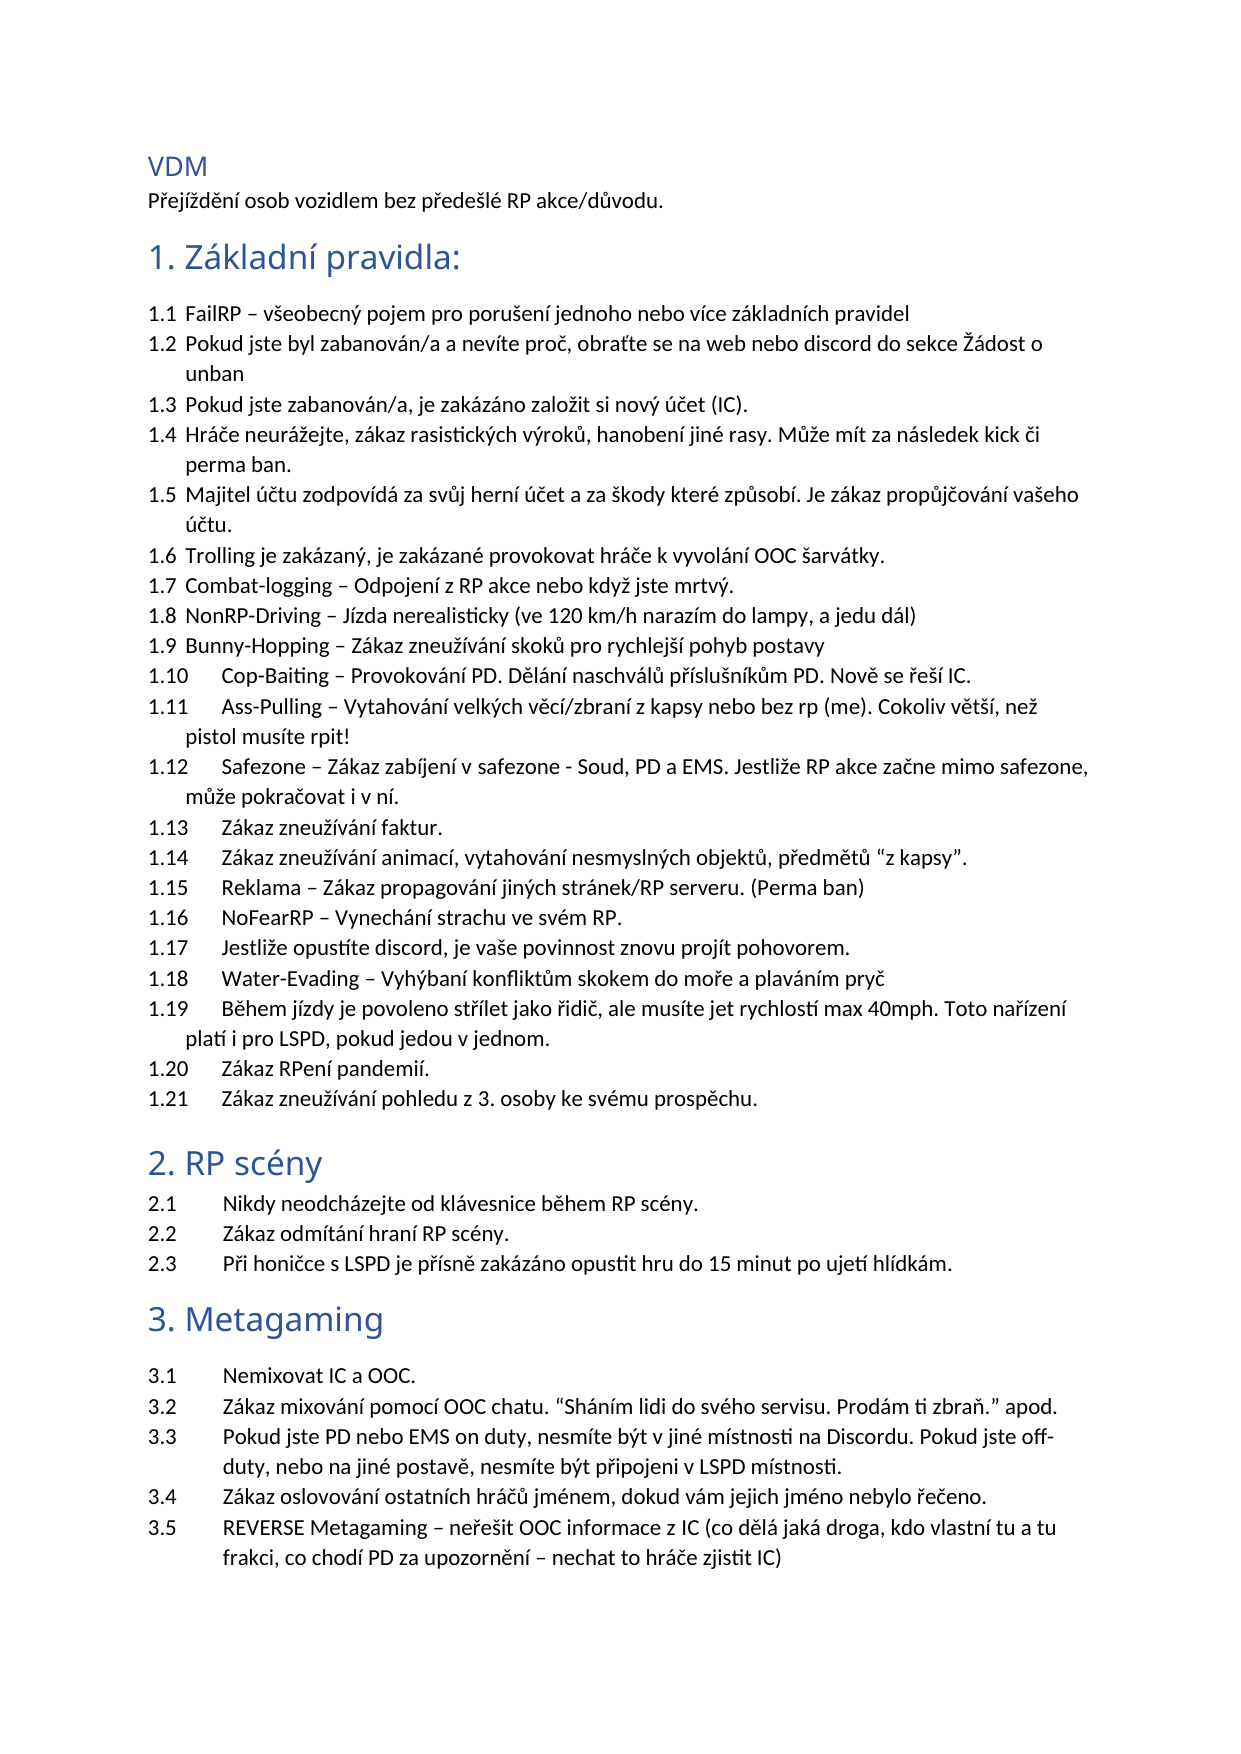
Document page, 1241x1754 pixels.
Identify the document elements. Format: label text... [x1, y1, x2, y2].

list Zákaz RPení pandemií. [148, 1054, 1093, 1082]
list Zákaz zneužívání faktur. [148, 813, 1093, 841]
text 1. Základní pravidla: [148, 233, 1093, 279]
list Jestliže opustíte discord, je vaše povinnost znovu projít pohovorem. [148, 933, 1093, 962]
text 3. Metagaming [148, 1296, 1093, 1341]
list Trolling je zakázaný, je zakázané provokovat hráče k vyvolání OOC šarvátky. [148, 541, 1093, 569]
list NonRP-Driving – Jízda nerealisticky (ve 120 km/h narazím do lampy, a jedu dál) [148, 601, 1093, 629]
list Bunny-Hopping – Zákaz zneužívání skoků pro rychlejší pohyb postavy [148, 631, 1093, 659]
list Hráče neurážejte, zákaz rasistických výroků, hanobení jiné rasy. Může mít za následek kick či perma ban. [148, 420, 1093, 478]
list Nemixovat IC a OOC. [148, 1362, 1093, 1390]
text VDM Přejíždění osob vozidlem bez předešlé RP akce/důvodu. [148, 148, 1093, 215]
list Při honičce s LSPD je přísně zakázáno opustit hru do 15 minut po ujetí hlídkám. [148, 1249, 1093, 1277]
list REVERSE Metagaming – neřešit OOC informace z IC (co dělá jaká droga, kdo vlastní tu a tu frakci, co chodí PD za upozornění – nechat to hráče zjistit IC) [148, 1513, 1093, 1571]
list Ass-Pulling – Vytahování velkých věcí/zbraní z kapsy nebo bez rp (me). Cokoliv větší, než pistol musíte rpit! [148, 692, 1093, 750]
list NoFearRP – Vynechání strachu ve svém RP. [148, 903, 1093, 931]
subtitle 2. RP scény [148, 1140, 1093, 1185]
list FailRP – všeobecný pojem pro porušení jednoho nebo více základních pravidel [148, 299, 1093, 327]
list Zákaz zneužívání animací, vytahování nesmyslných objektů, předmětů “z kapsy”. [148, 843, 1093, 871]
list Pokud jste PD nebo EMS on duty, nesmíte být v jiné místnosti na Discordu. Pokud jste off-duty, nebo na jiné postavě, nesmíte být připojeni v LSPD místnosti. [148, 1422, 1093, 1480]
list Combat-logging – Odpojení z RP akce nebo když jste mrtvý. [148, 571, 1093, 599]
list Zákaz zneužívání pohledu z 3. osoby ke svému prospěchu. [148, 1084, 1093, 1113]
list Zákaz mixování pomocí OOC chatu. “Sháním lidi do svého servisu. Prodám ti zbraň.” apod. [148, 1392, 1093, 1420]
list Pokud jste byl zabanován/a a nevíte proč, obraťte se na web nebo discord do sekce Žádost o unban [148, 329, 1093, 388]
list Cop-Baiting – Provokování PD. Dělání naschválů příslušníkům PD. Nově se řeší IC. [148, 662, 1093, 690]
list Nikdy neodcházejte od klávesnice během RP scény. [148, 1189, 1093, 1217]
list Safezone – Zákaz zabíjení v safezone - Soud, PD a EMS. Jestliže RP akce začne mimo safezone, může pokračovat i v ní. [148, 752, 1093, 811]
list Během jízdy je povoleno střílet jako řidič, ale musíte jet rychlostí max 40mph. Toto nařízení platí i pro LSPD, pokud jedou v jednom. [148, 994, 1093, 1052]
list Water-Evading – Vyhýbaní konfliktům skokem do moře a plaváním pryč [148, 964, 1093, 992]
list Zákaz oslovování ostatních hráčů jménem, dokud vám jejich jméno nebylo řečeno. [148, 1482, 1093, 1511]
list Reklama – Zákaz propagování jiných stránek/RP serveru. (Perma ban) [148, 873, 1093, 901]
list Majitel účtu zodpovídá za svůj herní účet a za škody které způsobí. Je zákaz propůjčování vašeho účtu. [148, 480, 1093, 539]
list Zákaz odmítání hraní RP scény. [148, 1219, 1093, 1247]
list Pokud jste zabanován/a, je zakázáno založit si nový účet (IC). [148, 390, 1093, 418]
